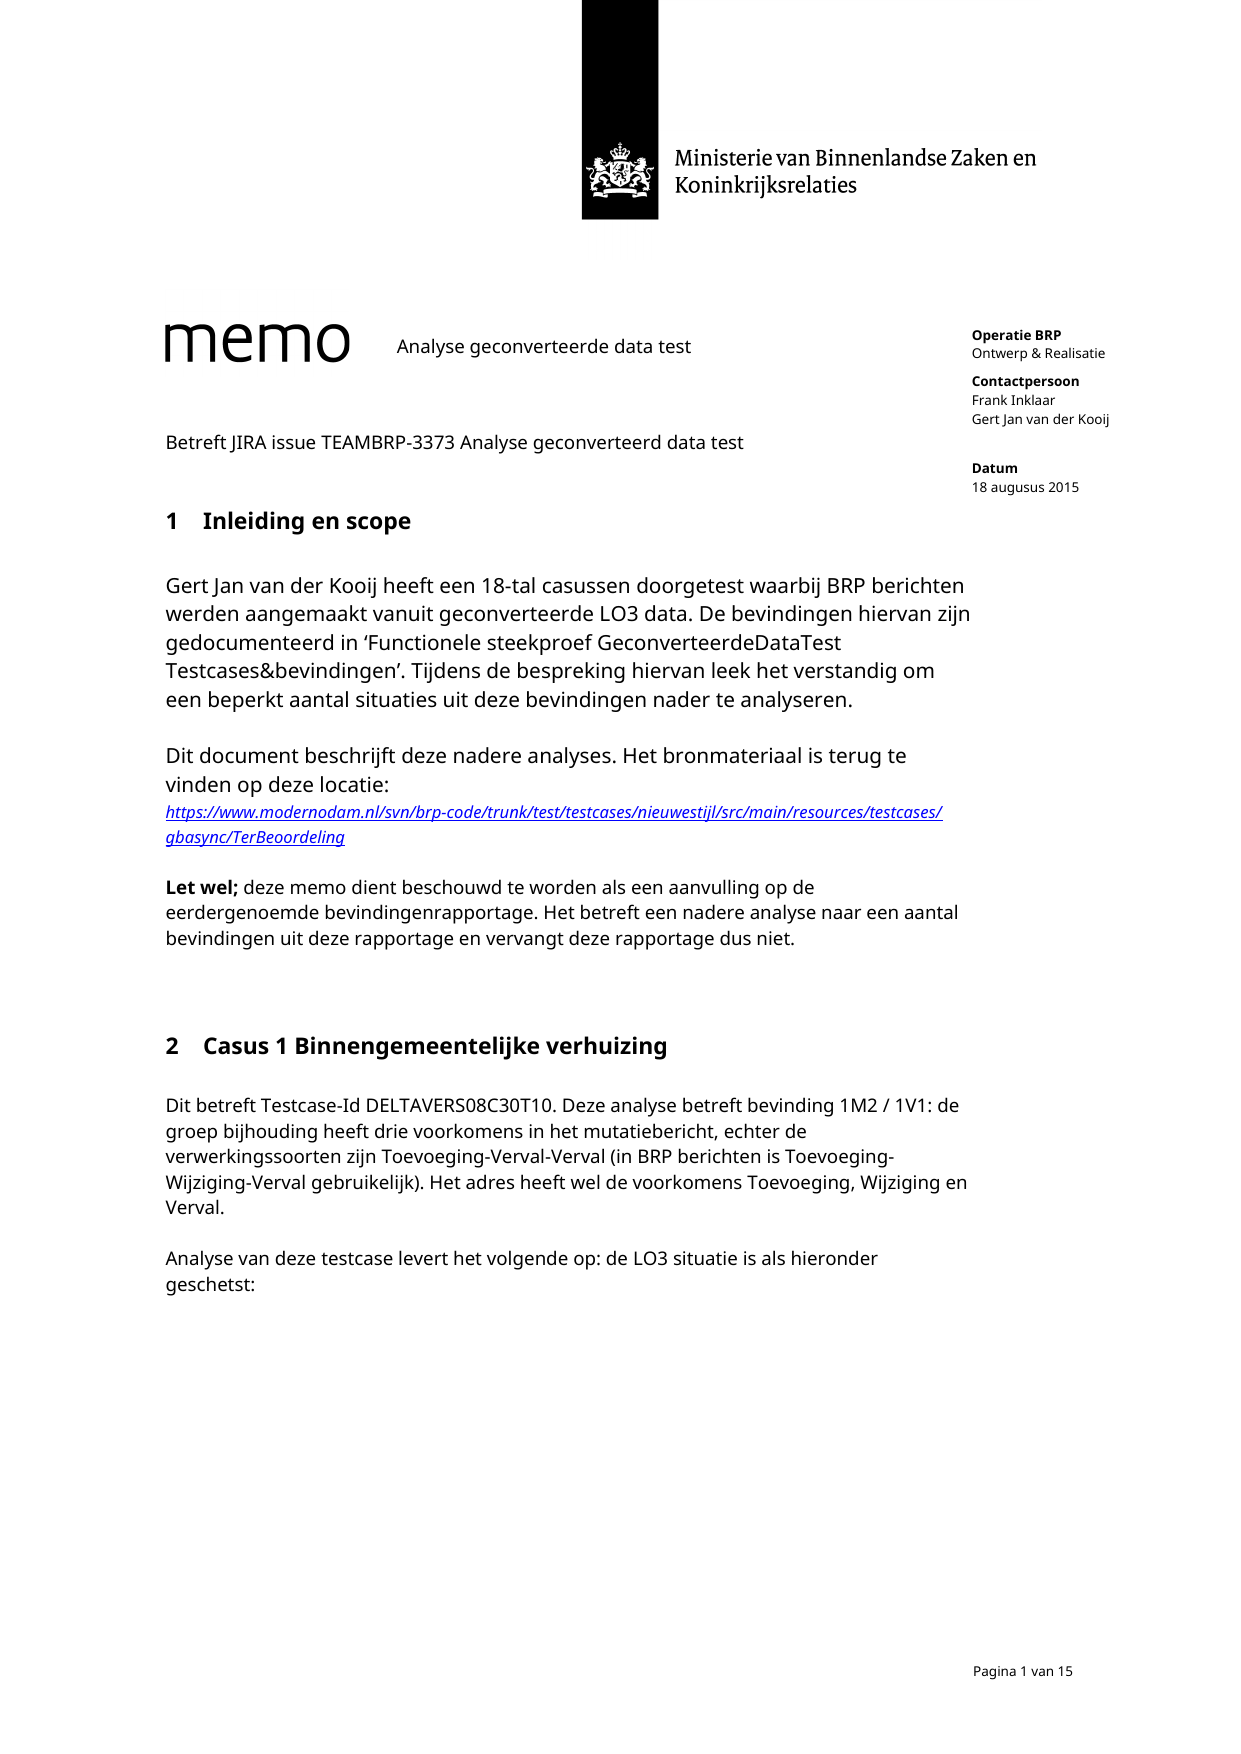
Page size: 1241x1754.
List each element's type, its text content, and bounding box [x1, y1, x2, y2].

subtitle Inleiding en scope [165, 505, 1048, 536]
subtitle Casus 1 Binnengemeentelijke verhuizing [165, 1029, 1048, 1061]
text Dit document beschrijft deze nadere analyses. Het bronmateriaal is terug te vinden op deze locatie: [165, 742, 1048, 798]
text Let wel; deze memo dient beschouwd te worden als een aanvulling op de eerdergenoemde bevindingenrapportage. Het betreft een nadere analyse naar een aantal bevindingen uit deze rapportage en vervangt deze rapportage dus niet. [165, 874, 1048, 951]
text https://www.modernodam.nl/svn/brp-code/trunk/test/testcases/nieuwestijl/src/main/resources/testcases/gbasync/TerBeoordeling [165, 798, 1051, 848]
picture [165, 289, 350, 377]
text Gert Jan van der Kooij heeft een 18-tal casussen doorgetest waarbij BRP berichten werden aangemaakt vanuit geconverteerde LO3 data. De bevindingen hiervan zijn gedocumenteerd in ‘Functionele steekproef GeconverteerdeDataTest Testcases&bevindingen’. Tijdens de bespreking hiervan leek het verstandig om een beperkt aantal situaties uit deze bevindingen nader te analyseren. [165, 571, 1048, 713]
text Analyse van deze testcase levert het volgende op: de LO3 situatie is als hieronder geschetst: [165, 1246, 1048, 1297]
picture [581, 0, 1042, 260]
text Betreft JIRA issue TEAMBRP-3373 Analyse geconverteerd data test [165, 429, 1048, 454]
text Dit betreft Testcase-Id DELTAVERS08C30T10. Deze analyse betreft bevinding 1M2 / 1V1: de groep bijhouding heeft drie voorkomens in het mutatiebericht, echter de verwerkingssoorten zijn Toevoeging-Verval-Verval (in BRP berichten is Toevoeging-Wijziging-Verval gebruikelijk). Het adres heeft wel de voorkomens Toevoeging, Wijziging en Verval. [165, 1093, 1048, 1220]
